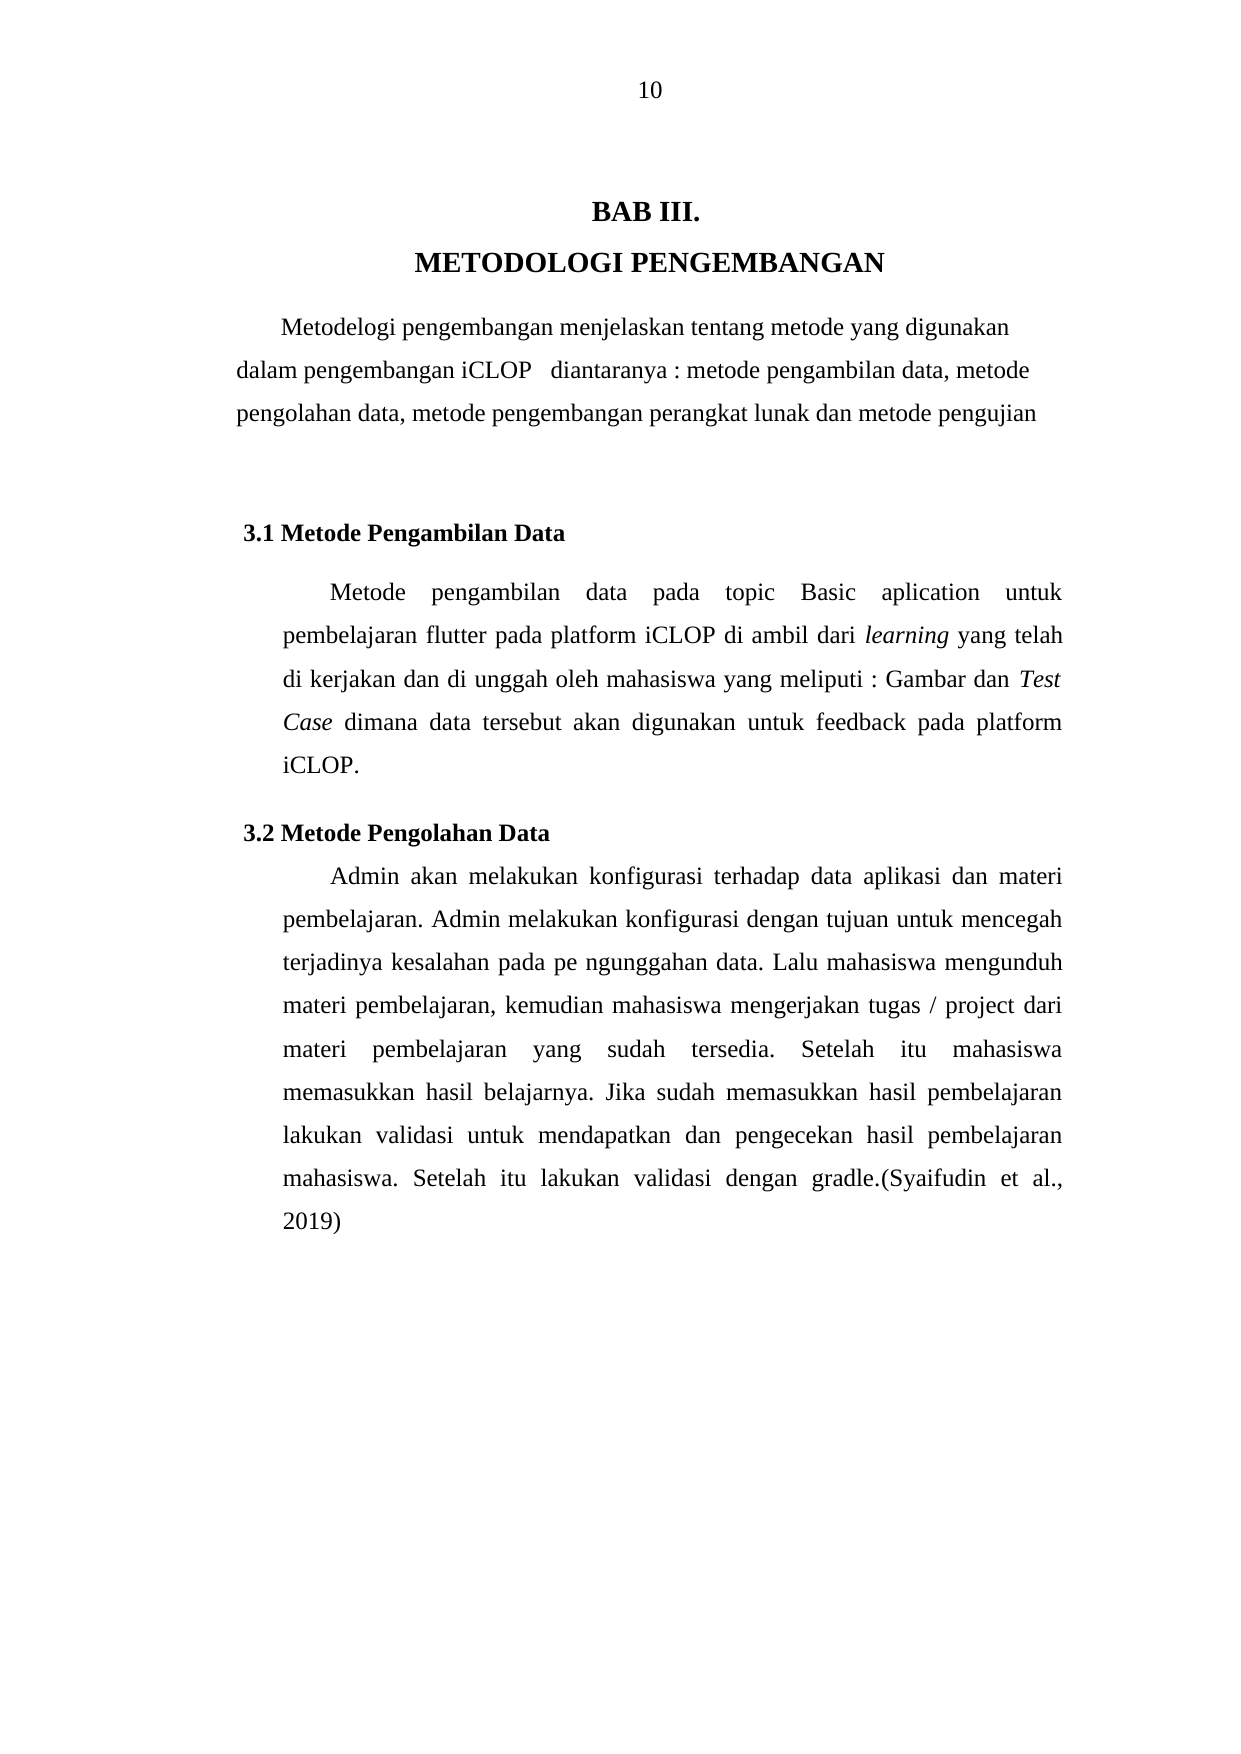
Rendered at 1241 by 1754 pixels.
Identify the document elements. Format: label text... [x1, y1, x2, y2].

list Admin akan melakukan konfigurasi terhadap data aplikasi dan materi pembelajaran. Admin melakukan konfigurasi dengan tujuan untuk mencegah terjadinya kesalahan pada pe ngunggahan data. Lalu mahasiswa mengunduh materi pembelajaran, kemudian mahasiswa mengerjakan tugas / project dari materi pembelajaran yang sudah tersedia. Setelah itu mahasiswa memasukkan hasil belajarnya. Jika sudah memasukkan hasil pembelajaran lakukan validasi untuk mendapatkan dan pengecekan hasil pembelajaran mahasiswa. Setelah itu lakukan validasi dengan gradle.(Syaifudin et al., 2019) [283, 861, 1063, 1235]
subtitle Metode Pengambilan Data [243, 518, 1063, 546]
subtitle BAB III. METODOLOGI PENGEMBANGAN [236, 194, 1063, 278]
list Metode Pengolahan Data [243, 818, 1063, 847]
text Metodelogi pengembangan menjelaskan tentang metode yang digunakan dalam pengembangan iCLOP diantaranya : metode pengambilan data, metode pengolahan data, metode pengembangan perangkat lunak dan metode pengujian [236, 312, 1063, 427]
list Metode pengambilan data pada topic Basic aplication untuk pembelajaran flutter pada platform iCLOP di ambil dari learning yang telah di kerjakan dan di unggah oleh mahasiswa yang meliputi : Gambar dan Test Case dimana data tersebut akan digunakan untuk feedback pada platform iCLOP. [283, 577, 1063, 779]
